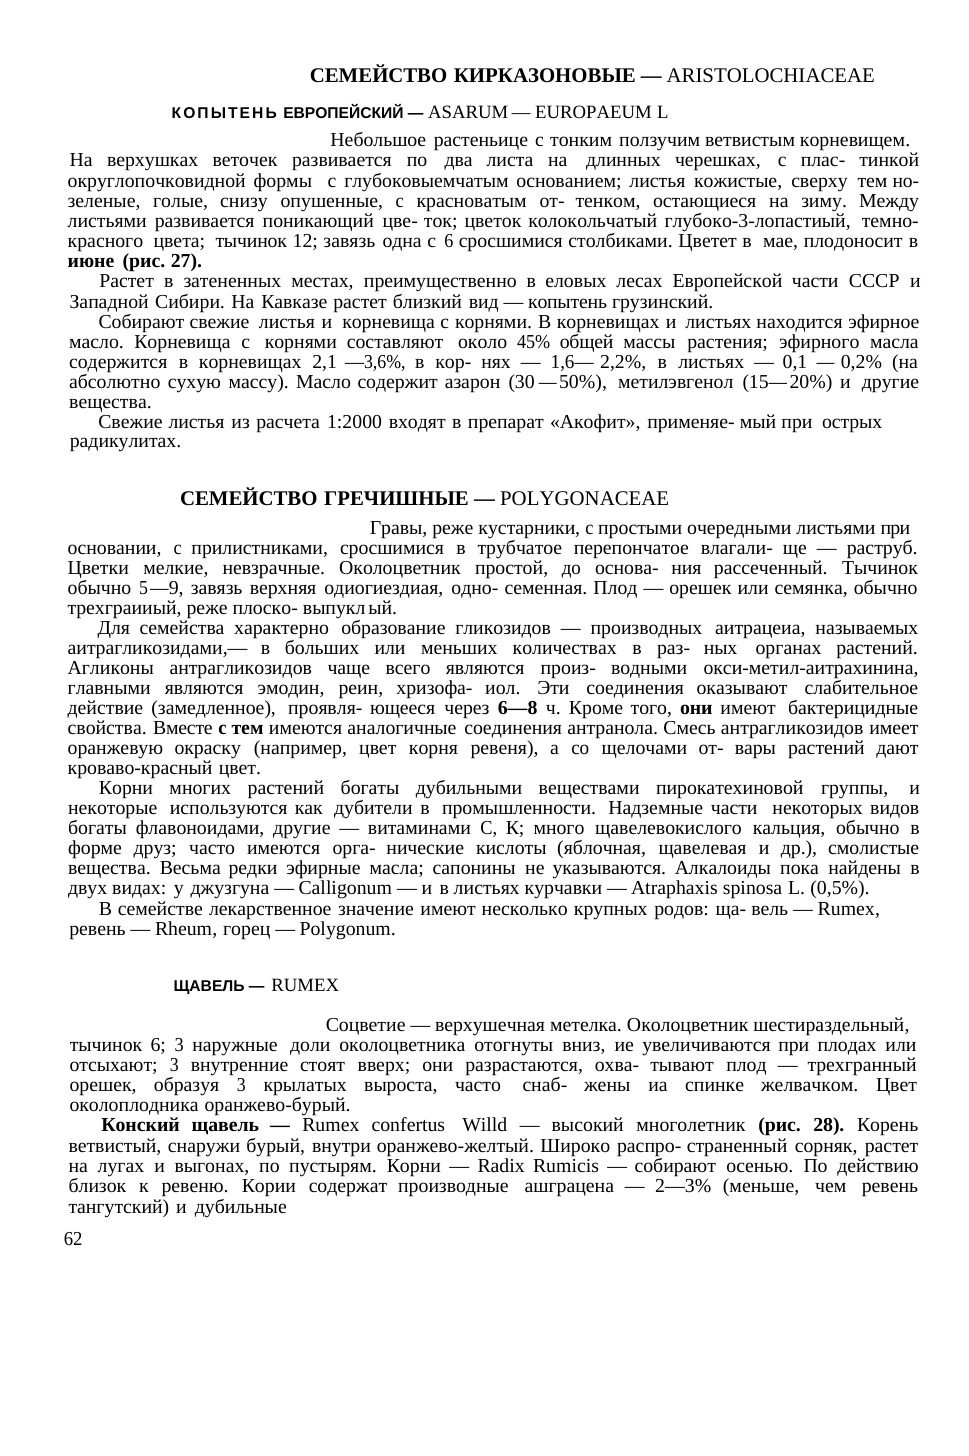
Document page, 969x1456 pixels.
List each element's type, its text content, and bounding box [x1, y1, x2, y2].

text 62 [63, 1228, 916, 1250]
text ЩАВЕЛЬ — RUMEX [173, 974, 916, 995]
text Гравы, реже кустарники, с простыми очередными листьями при [167, 517, 910, 539]
text основании, с прилистниками, сросшимися в трубчатое перепончатое влагали- ще — раструб. Цветки мелкие, невзрачные. Околоцветник простой, до основа- ния рассеченный. Тычинок обычно 5—9, завязь верхняя одиогиездиая, одно- семенная. Плод — орешек или семянка, обычно трехграииый, реже плоско- выпукл ый. [67, 539, 918, 619]
text Небольшое растеньице с тонким ползучим ветвистым корневищем. [164, 129, 910, 151]
text тычинок 6; 3 наружные доли околоцветника отогнуты вниз, ие увеличиваются при плодах или отсыхают; 3 внутренние стоят вверх; они разрастаются, охва- тывают плод — трехгранный орешек, образуя 3 крылатых выроста, часто снаб- жены иа спинке желвачком. Цвет околоплодника оранжево-бурый. [69, 1036, 917, 1115]
text СЕМЕЙСТВО КИРКАЗОНОВЫЕ — ARISTOLOCHIACEAE [163, 64, 875, 87]
text Корни многих растений богаты дубильными веществами пирокатехиновой группы, и некоторые используются как дубители в промышленности. Надземные части некоторых видов богаты флавоноидами, другие — витаминами С, К; много щавелевокислого кальция, обычно в форме друз; часто имеются орга- нические кислоты (яблочная, щавелевая и др.), смолистые вещества. Весьма редки эфирные масла; сапонины не указываются. Алкалоиды пока найдены в двух видах: у джузгуна — Calligonum — и в листьях курчавки — Atraphaxis spinosa L. (0,5%). [68, 779, 920, 899]
text КОПЫТЕНЬ ЕВРОПЕЙСКИЙ — ASARUM — EUROPAEUM L [171, 102, 916, 123]
text В семействе лекарственное значение имеют несколько крупных родов: ща- вель — Rumex, ревень — Rheum, горец — Polygonum. [69, 899, 920, 939]
text Для семейства характерно образование гликозидов — производных аитрацеиа, называемых аитрагликозидами,— в больших или меньших количествах в раз- ных органах растений. Агликоны антрагликозидов чаще всего являются произ- водными окси-метил-аитрахинина, главными являются эмодин, реин, хризофа- иол. Эти соединения оказывают слабительное действие (замедленное), проявля- ющееся через 6—8 ч. Кроме того, они имеют бактерицидные свойства. Вместе с тем имеются аналогичные соединения антранола. Смесь антрагликозидов имеет оранжевую окраску (например, цвет корня ревеня), а со щелочами от- вары растений дают кроваво-красный цвет. [67, 619, 918, 779]
text СЕМЕЙСТВО ГРЕЧИШНЫЕ — POLYGONACEAE [180, 487, 916, 511]
text На верхушках веточек развивается по два листа на длинных черешках, с плас- тинкой округлопочковидной формы с глубоковыемчатым основанием; листья кожистые, сверху тем но- зеленые, голые, снизу опушенные, с красноватым от- тенком, остающиеся на зиму. Между листьями развивается поникающий цве- ток; цветок колокольчатый глубоко-3-лопастиый, темно-красного цвета; тычинок 12; завязь одна с 6 сросшимися столбиками. Цветет в мае, плодоносит в июне (рис. 27). [67, 151, 919, 271]
text Свежие листья из расчета 1:2000 входят в препарат «Акофит», применяе- мый при острых радикулитах. [69, 413, 921, 452]
text Конский щавель — Rumex confertus Willd — высокий многолетник (рис. 28). Корень ветвистый, снаружи бурый, внутри оранжево-желтый. Широко распро- страненный сорняк, растет на лугах и выгонах, по пустырям. Корни — Radix Rumicis — собирают осенью. По действию близок к ревеню. Кории содержат производные ашграцена — 2—3% (меньше, чем ревень тангутский) и дубильные [68, 1115, 918, 1217]
text Растет в затененных местах, преимущественно в еловых лесах Европейской части СССР и Западной Сибири. На Кавказе растет близкий вид — копытень грузинский. [69, 271, 921, 312]
text Соцветие — верхушечная метелка. Околоцветник шестираздельный, [164, 1014, 909, 1036]
text Собирают свежие листья и корневища с корнями. В корневищах и листьях находится эфирное масло. Корневища с корнями составляют около 45% общей массы растения; эфирного масла содержится в корневищах 2,1 —3,6%, в кор- нях — 1,6— 2,2%, в листьях — 0,1 — 0,2% (на абсолютно сухую массу). Масло содержит азарон (30 — 50%), метилэвгенол (15— 20%) и другие вещества. [69, 312, 919, 413]
